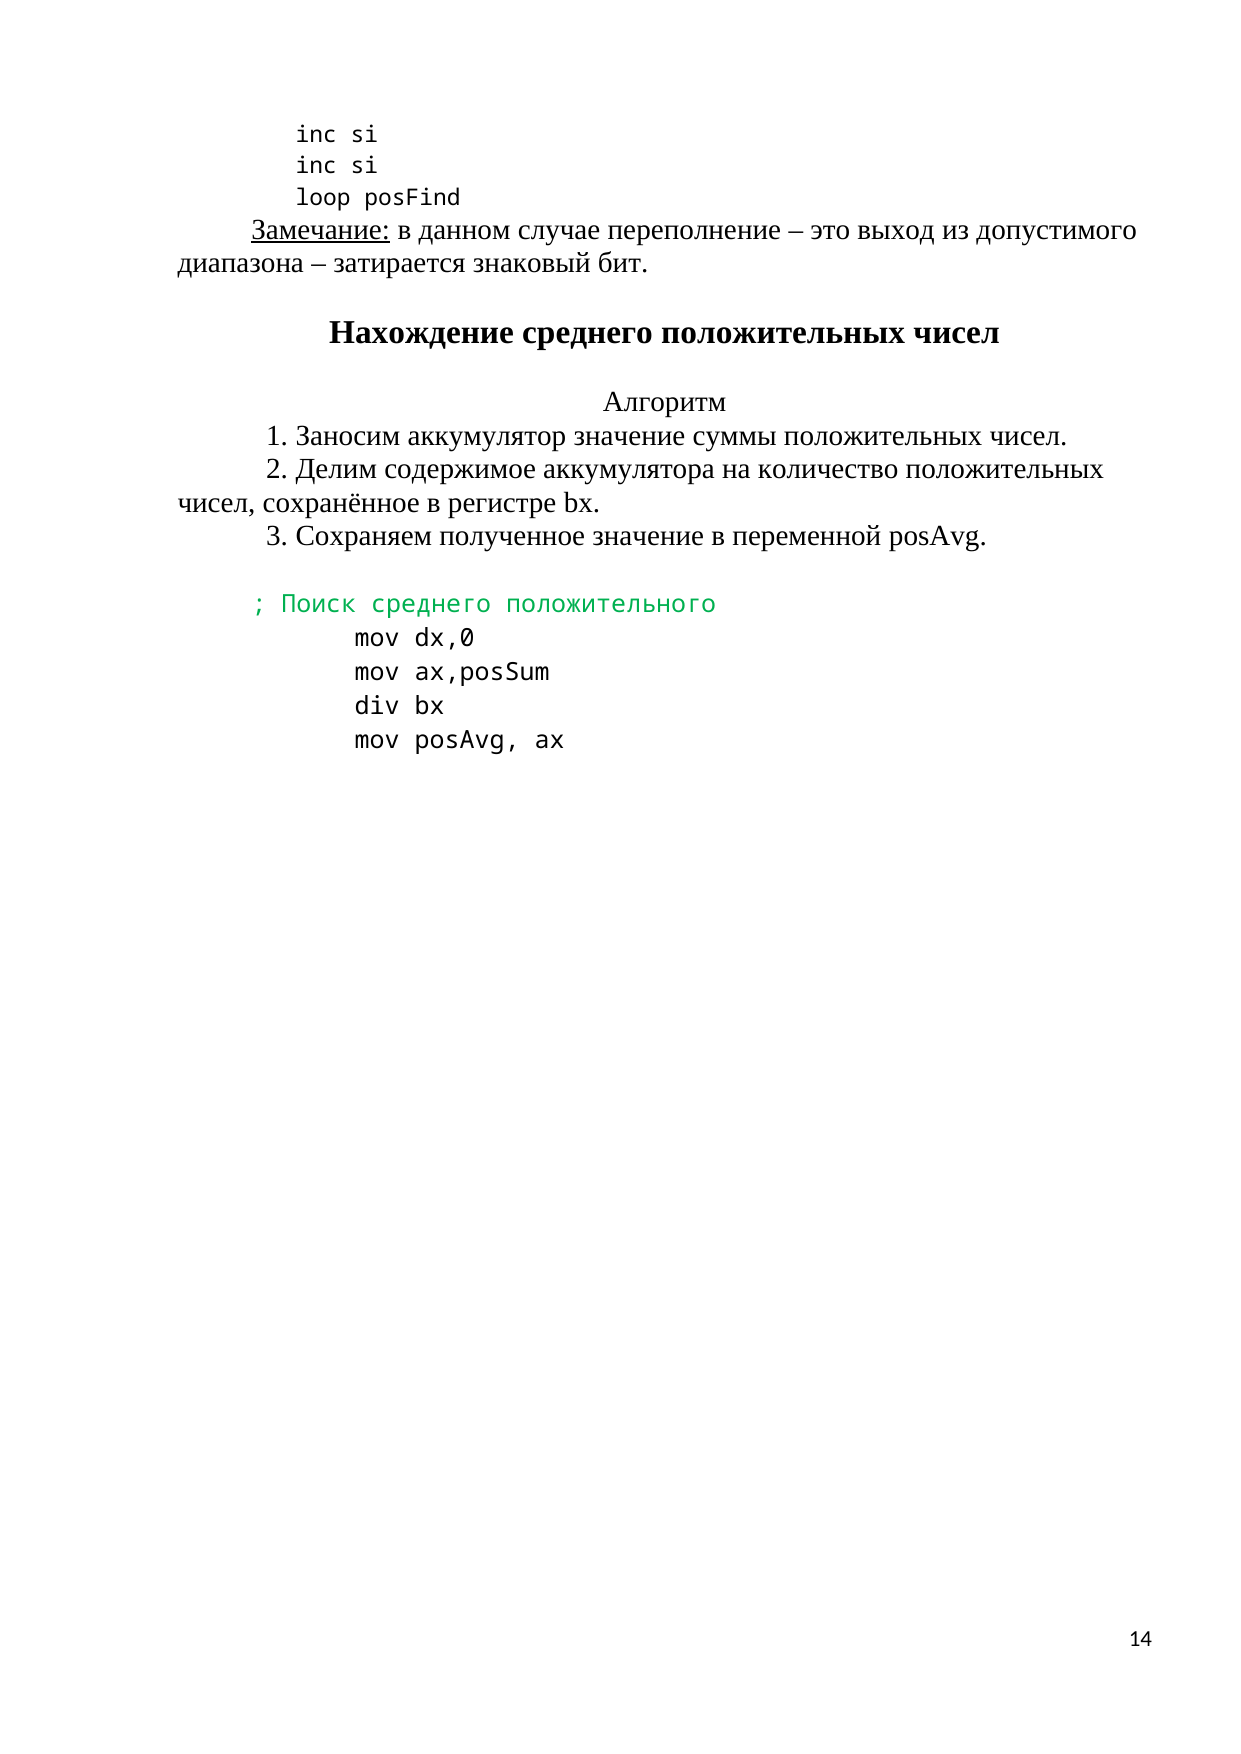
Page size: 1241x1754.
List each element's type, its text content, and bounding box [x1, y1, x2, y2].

text Алгоритм [177, 384, 1152, 418]
list Заносим аккумулятор значение суммы положительных чисел. [177, 418, 1152, 451]
text mov ax,posSum [177, 654, 1152, 688]
text inc si [177, 118, 1152, 149]
text ; Поиск среднего положительного [177, 586, 1152, 620]
text mov dx,0 [177, 620, 1152, 654]
list Сохраняем полученное значение в переменной posAvg. [177, 518, 1152, 552]
text inc si [177, 149, 1152, 181]
text div bx [177, 688, 1152, 722]
text Замечание: в данном случае переполнение – это выход из допустимого диапазона – затирается знаковый бит. [177, 212, 1152, 279]
text mov posAvg, ax [177, 722, 1152, 756]
subtitle Нахождение среднего положительных чисел [177, 312, 1152, 351]
list Делим содержимое аккумулятора на количество положительных чисел, сохранённое в регистре bx. [177, 451, 1152, 518]
text loop posFind [177, 181, 1152, 212]
